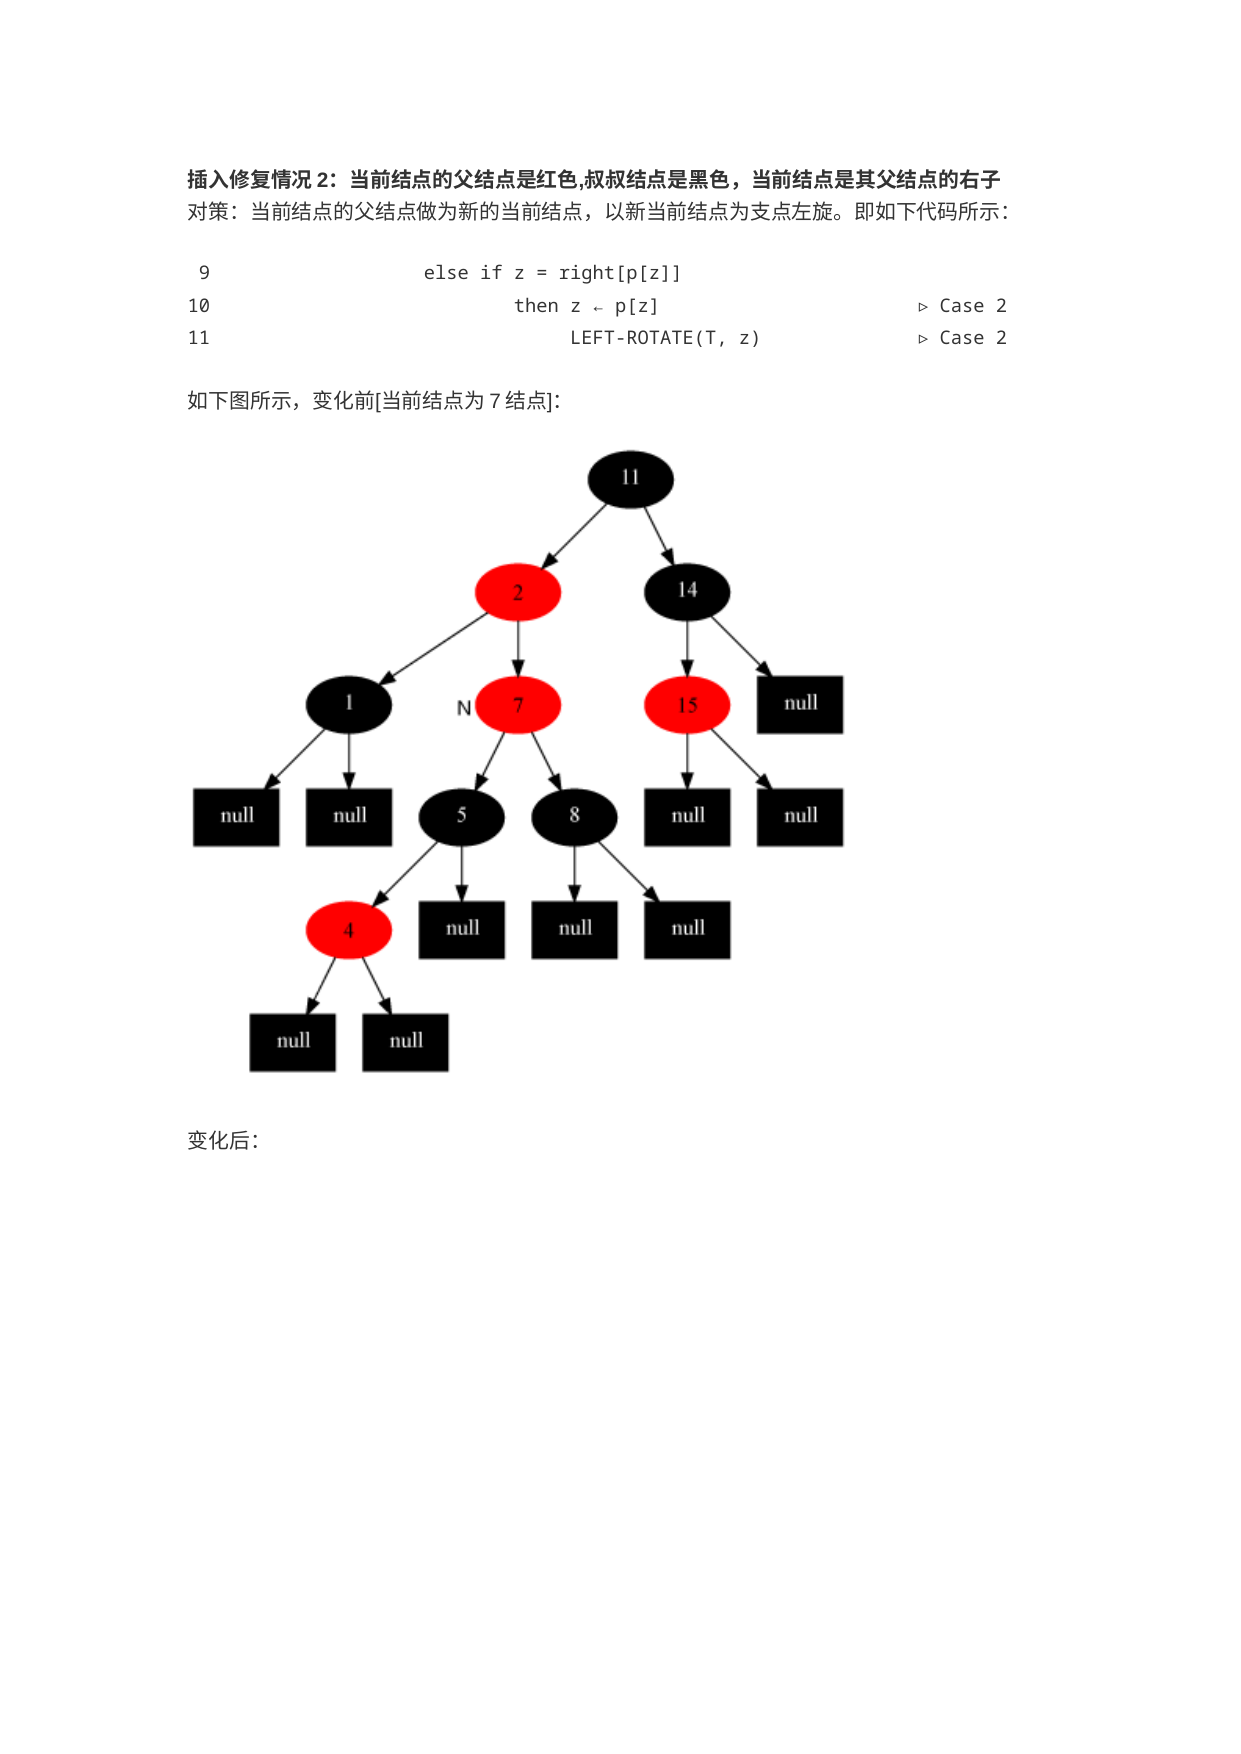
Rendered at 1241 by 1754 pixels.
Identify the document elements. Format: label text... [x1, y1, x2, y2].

text 变化后： [187, 1124, 1053, 1156]
text 11 LEFT-ROTATE(T, z) ▹ Case 2 [187, 321, 1053, 354]
text 插入修复情况2：当前结点的父结点是红色,叔叔结点是黑色，当前结点是其父结点的右子 对策：当前结点的父结点做为新的当前结点，以新当前结点为支点左旋。即如下代码所示： [187, 162, 1053, 227]
text 10 then z ← p[z] ▹ Case 2 [187, 289, 1053, 321]
picture [187, 444, 851, 1079]
text 如下图所示，变化前[当前结点为7结点]： [187, 383, 1053, 415]
text 9 else if z = right[p[z]] [187, 256, 1053, 289]
